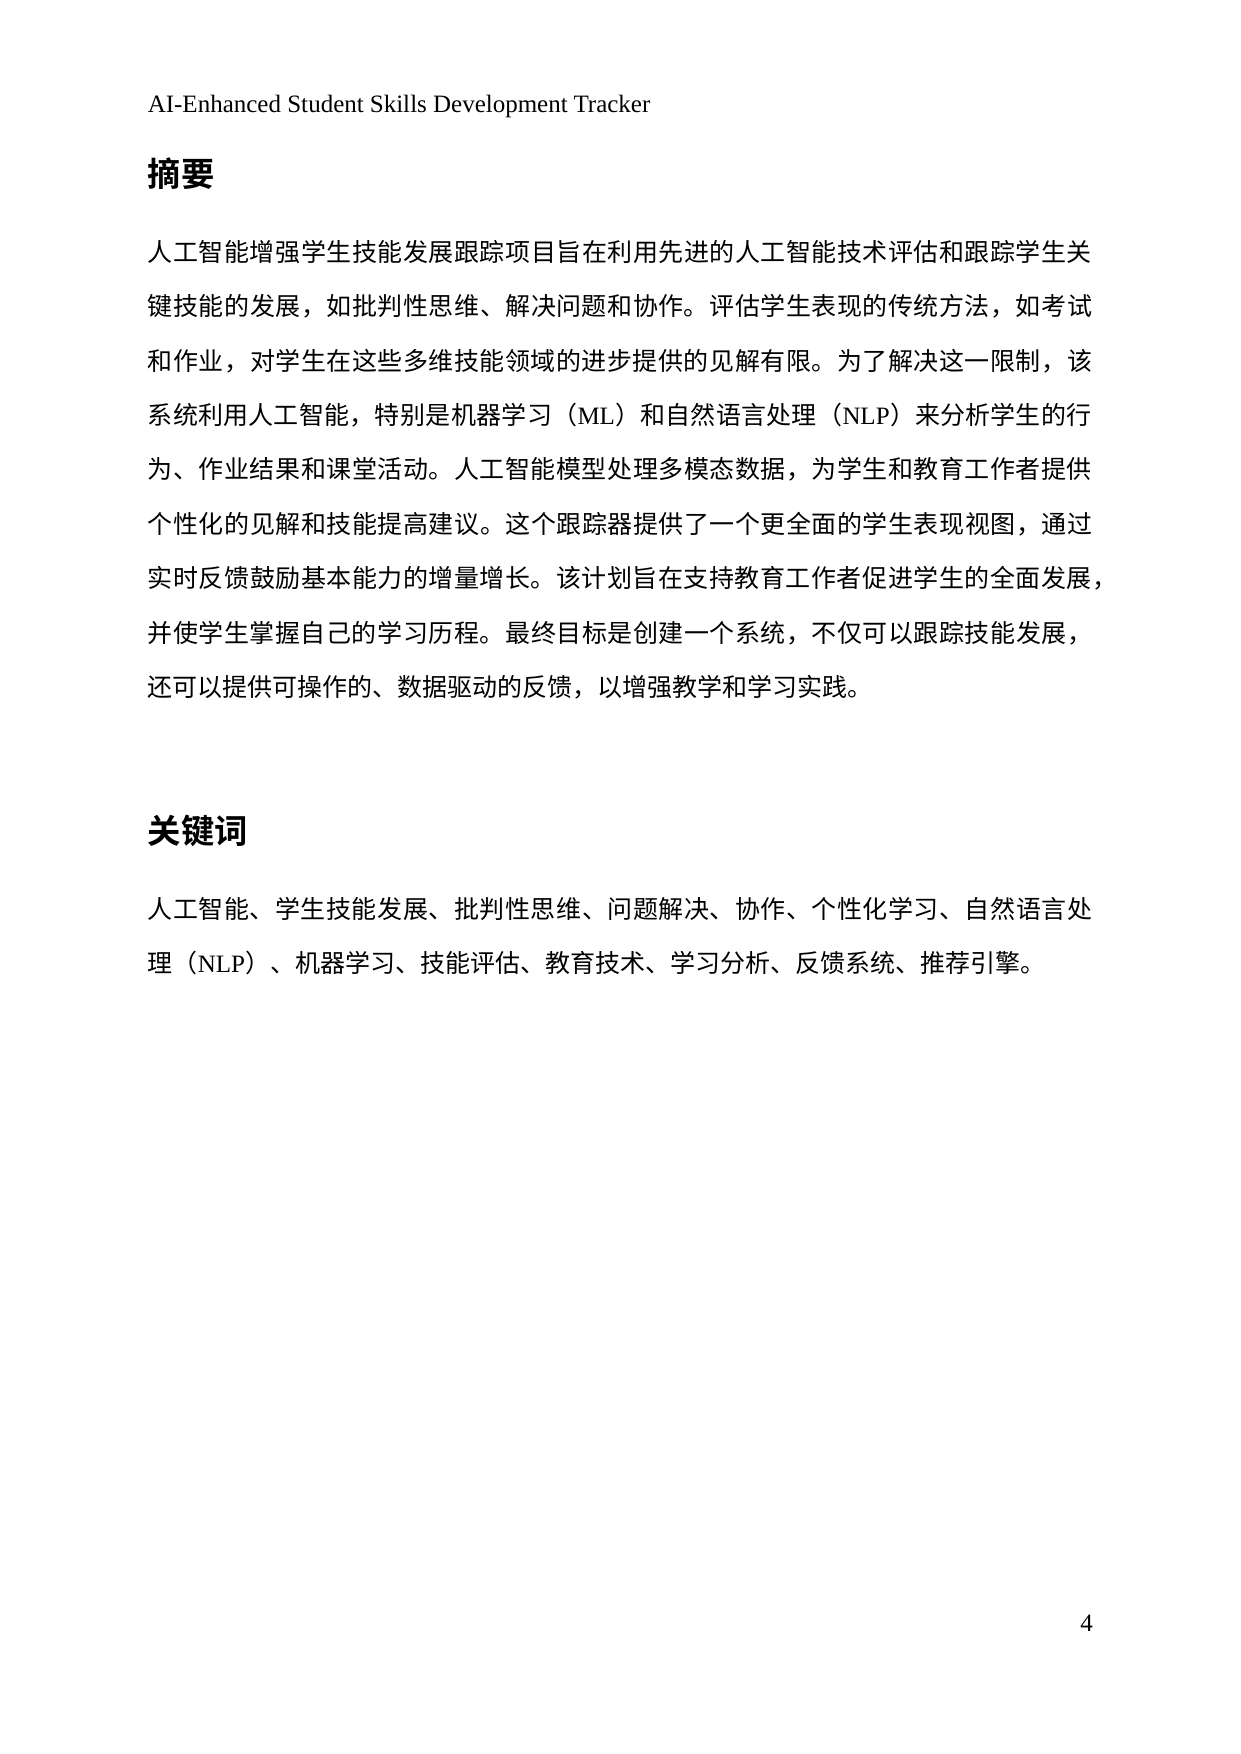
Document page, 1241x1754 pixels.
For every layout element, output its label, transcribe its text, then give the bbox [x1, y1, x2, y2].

text 摘要 [148, 148, 1092, 196]
text 关键词 [148, 804, 1092, 853]
text 人工智能、学生技能发展、批判性思维、问题解决、协作、个性化学习、自然语言处理（NLP）、机器学习、技能评估、教育技术、学习分析、反馈系统、推荐引擎。 [148, 889, 1092, 980]
text 人工智能增强学生技能发展跟踪项目旨在利用先进的人工智能技术评估和跟踪学生关键技能的发展，如批判性思维、解决问题和协作。评估学生表现的传统方法，如考试和作业，对学生在这些多维技能领域的进步提供的见解有限。为了解决这一限制，该系统利用人工智能，特别是机器学习（ML）和自然语言处理（NLP）来分析学生的行为、作业结果和课堂活动。人工智能模型处理多模态数据，为学生和教育工作者提供个性化的见解和技能提高建议。这个跟踪器提供了一个更全面的学生表现视图，通过实时反馈鼓励基本能力的增量增长。该计划旨在支持教育工作者促进学生的全面发展，并使学生掌握自己的学习历程。最终目标是创建一个系统，不仅可以跟踪技能发展，还可以提供可操作的、数据驱动的反馈，以增强教学和学习实践。 [148, 232, 1092, 704]
